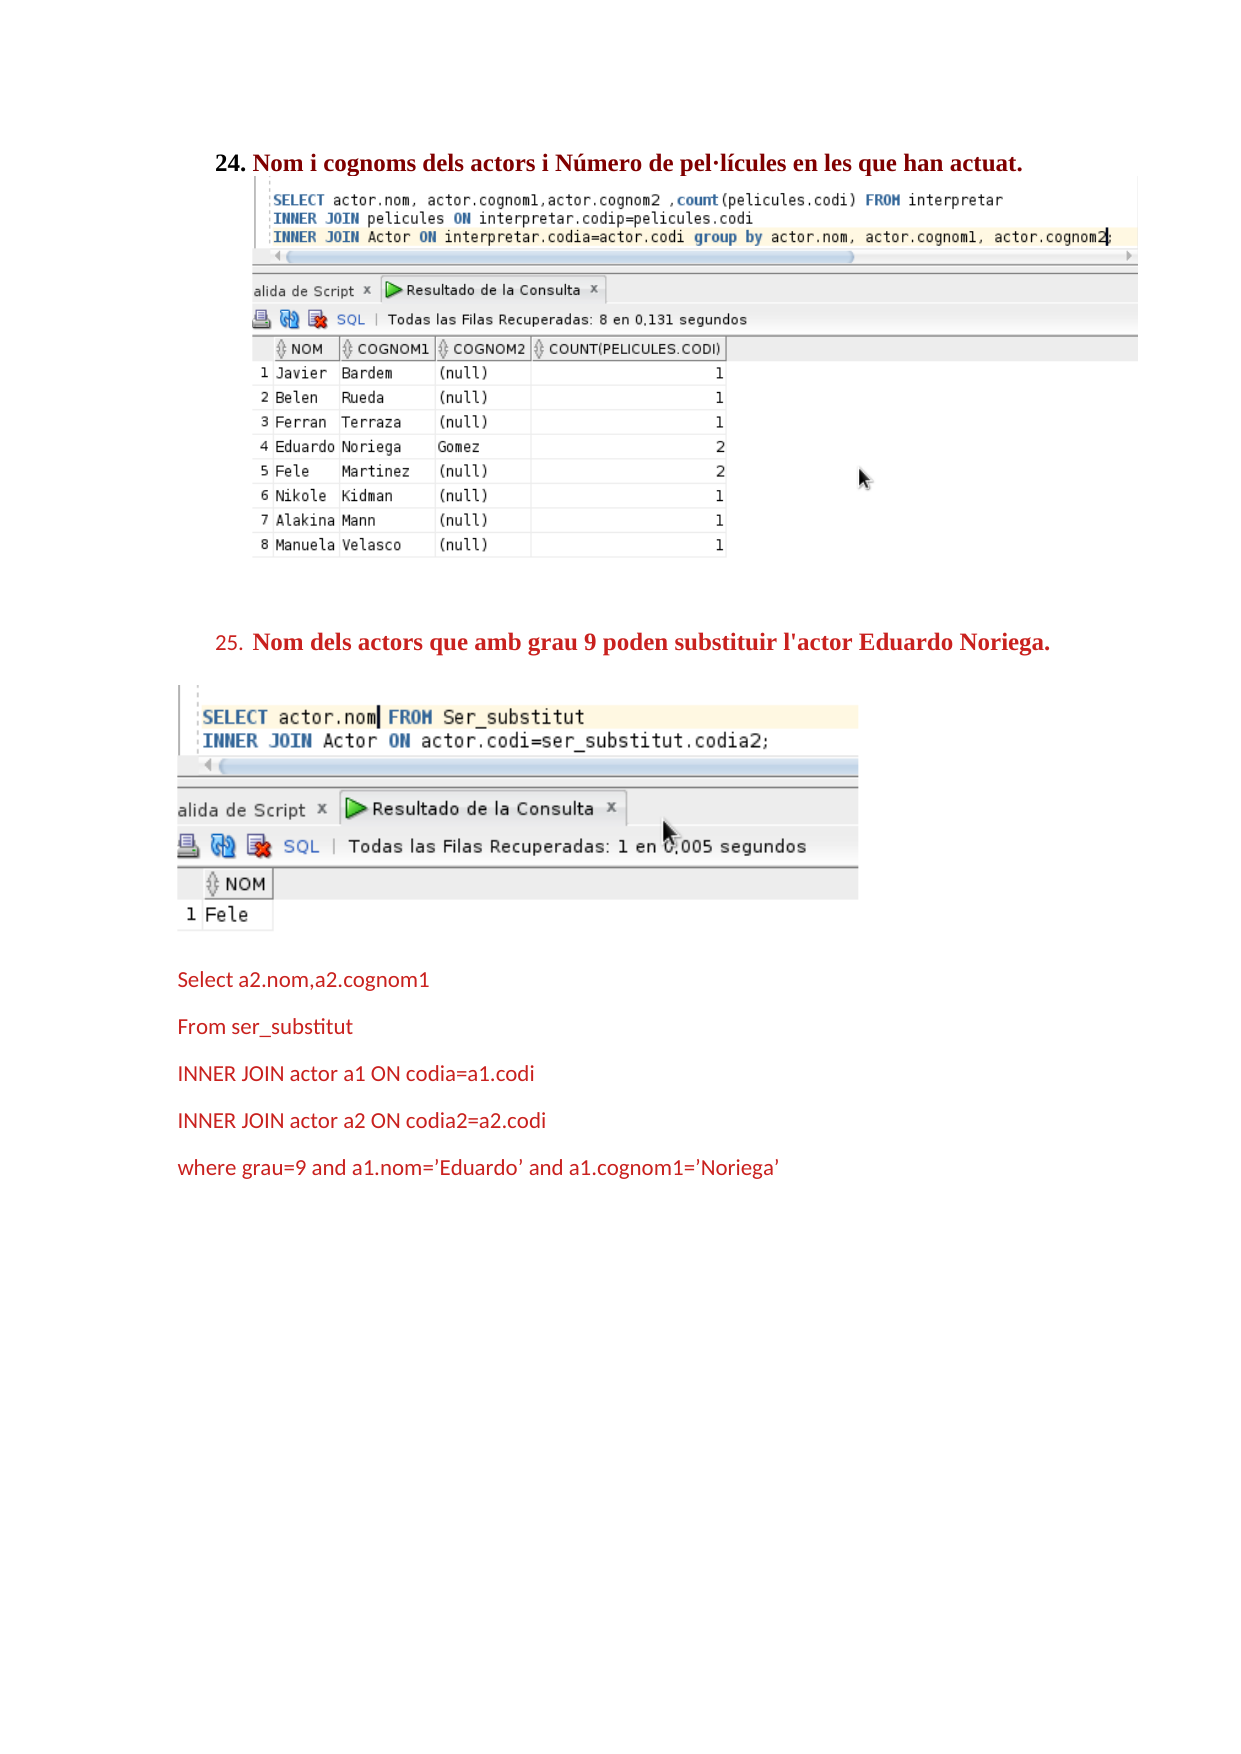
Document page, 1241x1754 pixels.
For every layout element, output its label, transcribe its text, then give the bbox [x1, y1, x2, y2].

picture [177, 685, 859, 947]
picture [252, 176, 1138, 570]
list Nom dels actors que amb grau 9 poden substituir l'actor Eduardo Noriega. [215, 627, 1063, 656]
list Nom i cognoms dels actors i Número de pel·lícules en les que han actuat. [215, 148, 1063, 176]
text where grau=9 and a1.nom=’Eduardo’ and a1.cognom1=’Noriega’ [177, 1153, 1063, 1181]
text INNER JOIN actor a1 ON codia=a1.codi [177, 1059, 1063, 1087]
text Select a2.nom,a2.cognom1 [177, 965, 1063, 993]
text INNER JOIN actor a2 ON codia2=a2.codi [177, 1106, 1063, 1134]
text From ser_substitut [177, 1012, 1063, 1040]
